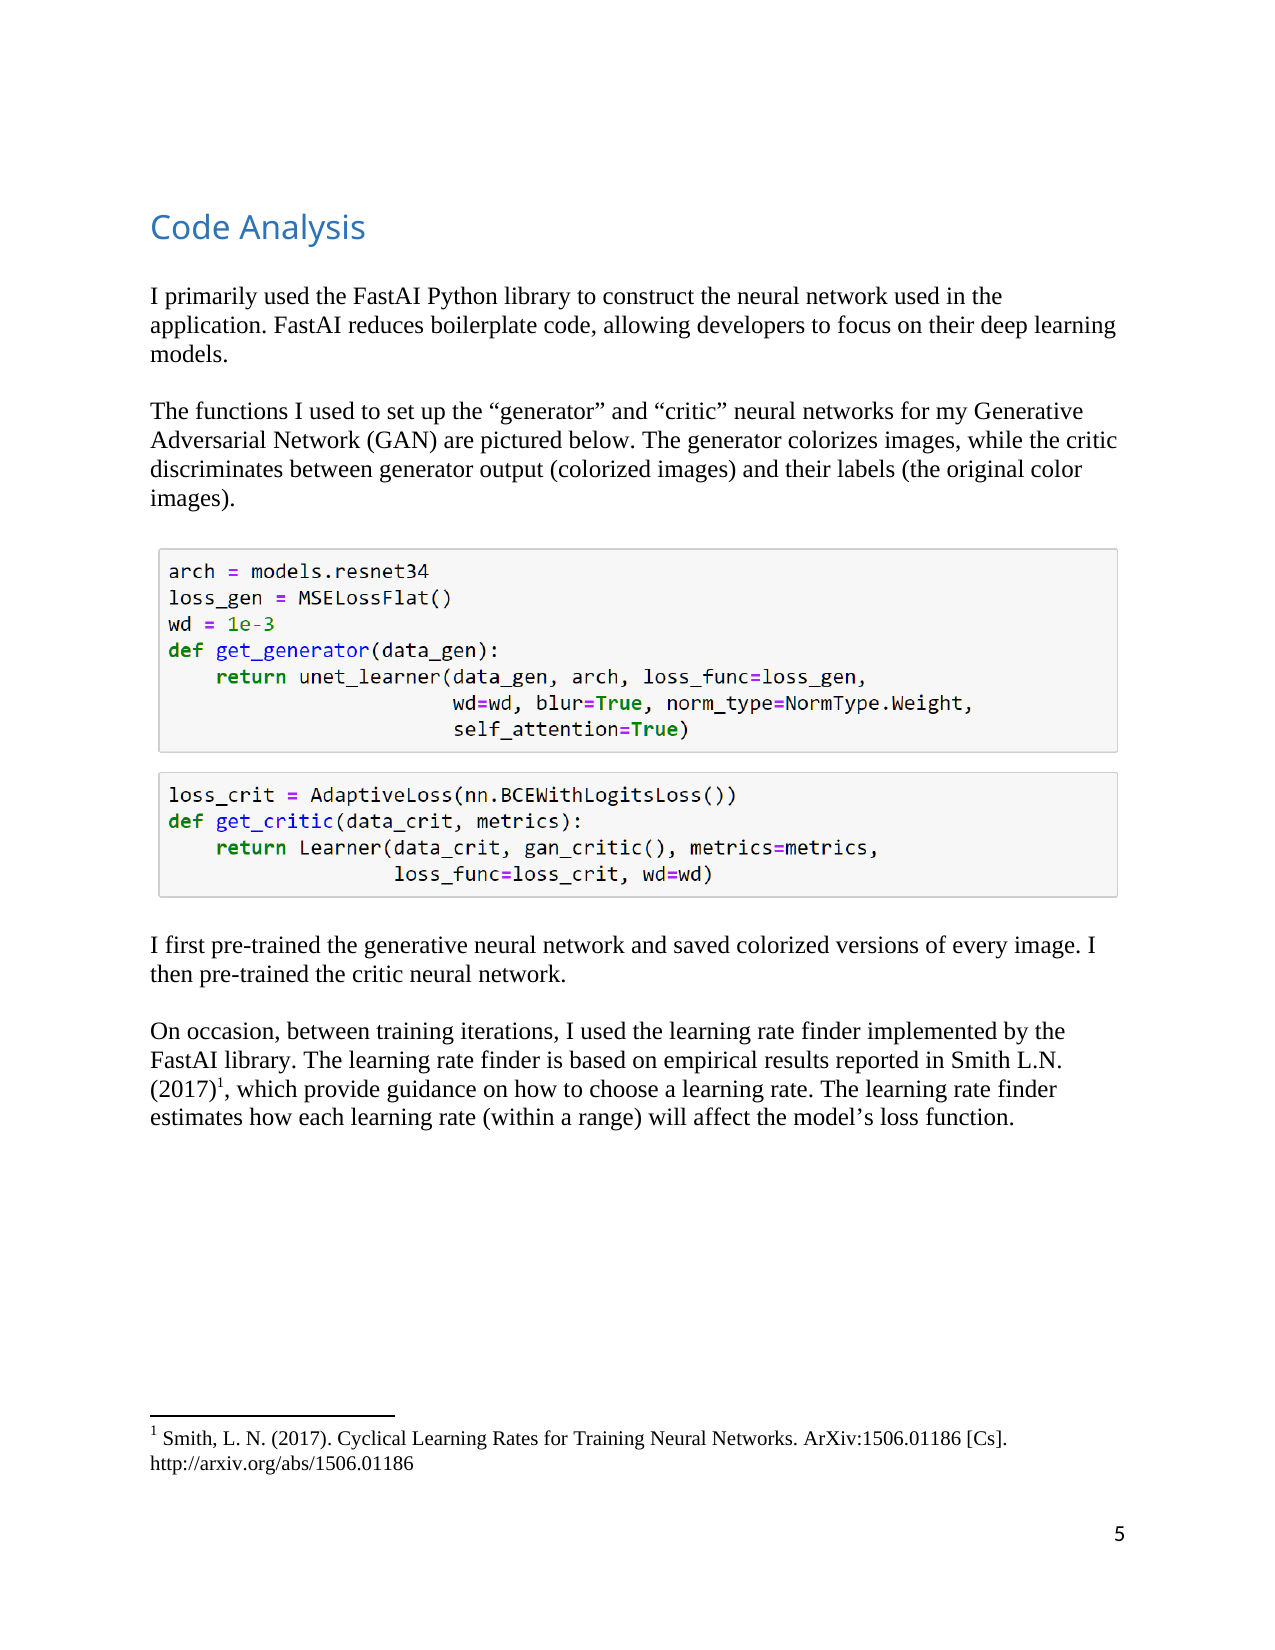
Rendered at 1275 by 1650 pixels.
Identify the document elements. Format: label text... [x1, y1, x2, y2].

text I primarily used the FastAI Python library to construct the neural network used in the application. FastAI reduces boilerplate code, allowing developers to focus on their deep learning models. [150, 281, 1125, 368]
picture [150, 540, 1124, 902]
subtitle Code Analysis [150, 204, 1125, 249]
text On occasion, between training iterations, I used the learning rate finder implemented by the FastAI library. The learning rate finder is based on empirical results reported in Smith L.N. (2017), which provide guidance on how to choose a learning rate. The learning rate finder estimates how each learning rate (within a range) will affect the model’s loss function. [150, 1016, 1125, 1131]
text I first pre-trained the generative neural network and saved colorized versions of every image. I then pre-trained the critic neural network. [150, 930, 1125, 987]
text The functions I used to set up the “generator” and “critic” neural networks for my Generative Adversarial Network (GAN) are pictured below. The generator colorizes images, while the critic discriminates between generator output (colorized images) and their labels (the original color images). [150, 396, 1125, 511]
